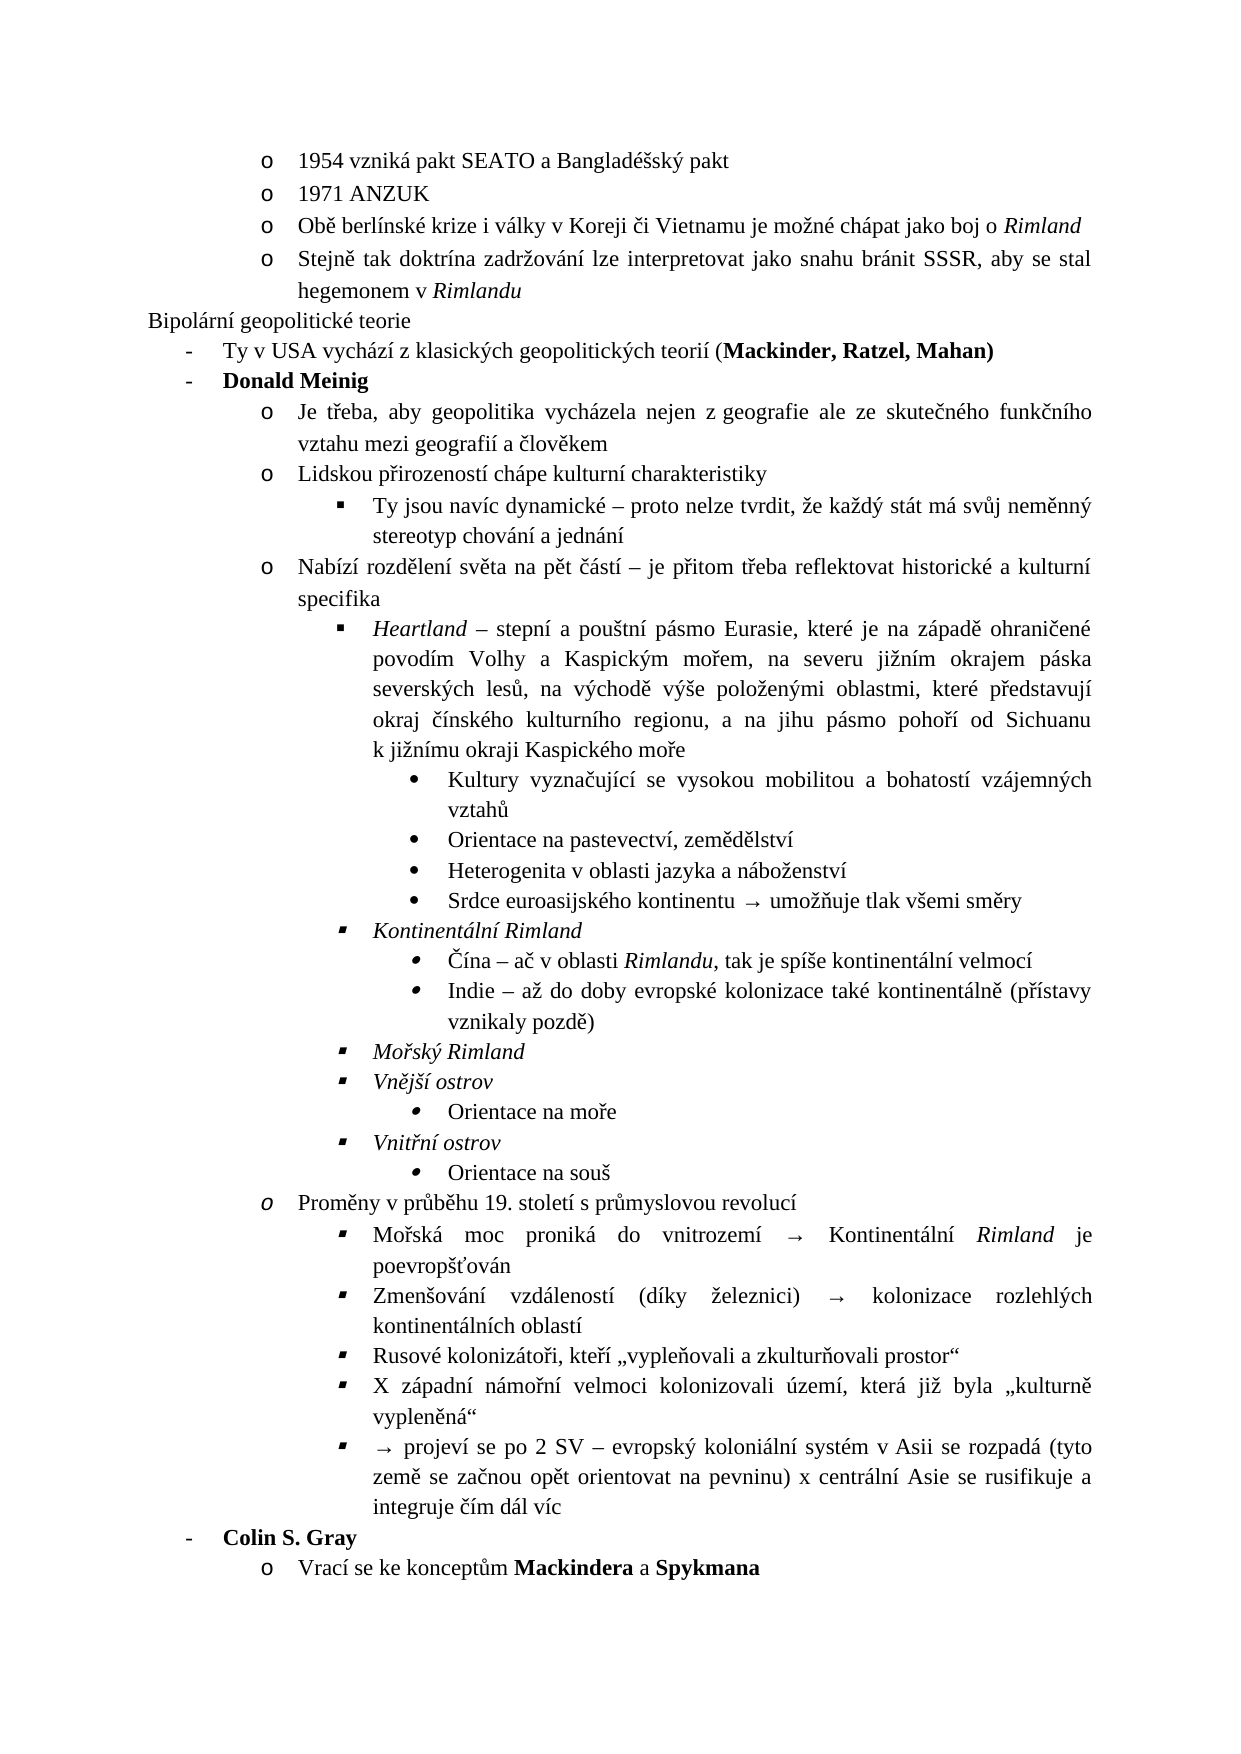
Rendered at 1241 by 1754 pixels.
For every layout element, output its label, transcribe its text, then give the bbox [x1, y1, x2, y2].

list → projeví se po 2 SV – evropský koloniální systém v Asii se rozpadá (tyto země se začnou opět orientovat na pevninu) x centrální Asie se rusifikuje a integruje čím dál víc [335, 1433, 1093, 1520]
list Vrací se ke konceptům Mackindera a Spykmana [260, 1554, 1093, 1582]
list 1954 vzniká pakt SEATO a Bangladéšský pakt [260, 148, 1093, 176]
list Orientace na souš [410, 1159, 1093, 1185]
list Colin S. Gray [185, 1523, 1093, 1550]
list Ty jsou navíc dynamické – proto nelze tvrdit, že každý stát má svůj neměnný stereotyp chování a jednání [335, 492, 1093, 549]
list X západní námořní velmoci kolonizovali území, která již byla „kulturně vypleněná“ [335, 1372, 1093, 1429]
list Vnější ostrov [335, 1068, 1093, 1094]
list Srdce euroasijského kontinentu → umožňuje tlak všemi směry [410, 887, 1093, 913]
list Je třeba, aby geopolitika vycházela nejen z geografie ale ze skutečného funkčního vztahu mezi geografií a člověkem [260, 398, 1093, 456]
list Orientace na moře [410, 1098, 1093, 1125]
list Stejně tak doktrína zadržování lze interpretovat jako snahu bránit SSSR, aby se stal hegemonem v Rimlandu [260, 245, 1093, 303]
list Mořská moc proniká do vnitrozemí → Kontinentální Rimland je poevropšťován [335, 1221, 1093, 1278]
list Donald Meinig [185, 367, 1093, 394]
list Kontinentální Rimland [335, 917, 1093, 943]
list 1971 ANZUK [260, 180, 1093, 208]
list Rusové kolonizátoři, kteří „vypleňovali a zkulturňovali prostor“ [335, 1342, 1093, 1369]
list Lidskou přirozeností chápe kulturní charakteristiky [260, 460, 1093, 488]
list Heterogenita v oblasti jazyka a náboženství [410, 857, 1093, 883]
list Kultury vyznačující se vysokou mobilitou a bohatostí vzájemných vztahů [410, 766, 1093, 823]
list Vnitřní ostrov [335, 1129, 1093, 1155]
list Indie – až do doby evropské kolonizace také kontinentálně (přístavy vznikaly pozdě) [410, 978, 1093, 1034]
list Ty v USA vychází z klasických geopolitických teorií (Mackinder, Ratzel, Mahan) [185, 337, 1093, 364]
list Zmenšování vzdáleností (díky železnici) → kolonizace rozlehlých kontinentálních oblastí [335, 1282, 1093, 1338]
list Mořský Rimland [335, 1038, 1093, 1064]
text Bipolární geopolitické teorie [148, 307, 1093, 333]
list Nabízí rozdělení světa na pět částí – je přitom třeba reflektovat historické a kulturní specifika [260, 553, 1093, 611]
list Orientace na pastevectví, zemědělství [410, 827, 1093, 853]
list Heartland – stepní a pouštní pásmo Eurasie, které je na západě ohraničené povodím Volhy a Kaspickým mořem, na severu jižním okrajem páska severských lesů, na východě výše položenými oblastmi, které představují okraj čínského kulturního regionu, a na jihu pásmo pohoří od Sichuanu k jižnímu okraji Kaspického moře [335, 615, 1093, 762]
list Proměny v průběhu 19. století s průmyslovou revolucí [260, 1189, 1093, 1217]
list Čína – ač v oblasti Rimlandu, tak je spíše kontinentální velmocí [410, 947, 1093, 974]
list Obě berlínské krize i války v Koreji či Vietnamu je možné chápat jako boj o Rimland [260, 212, 1093, 241]
